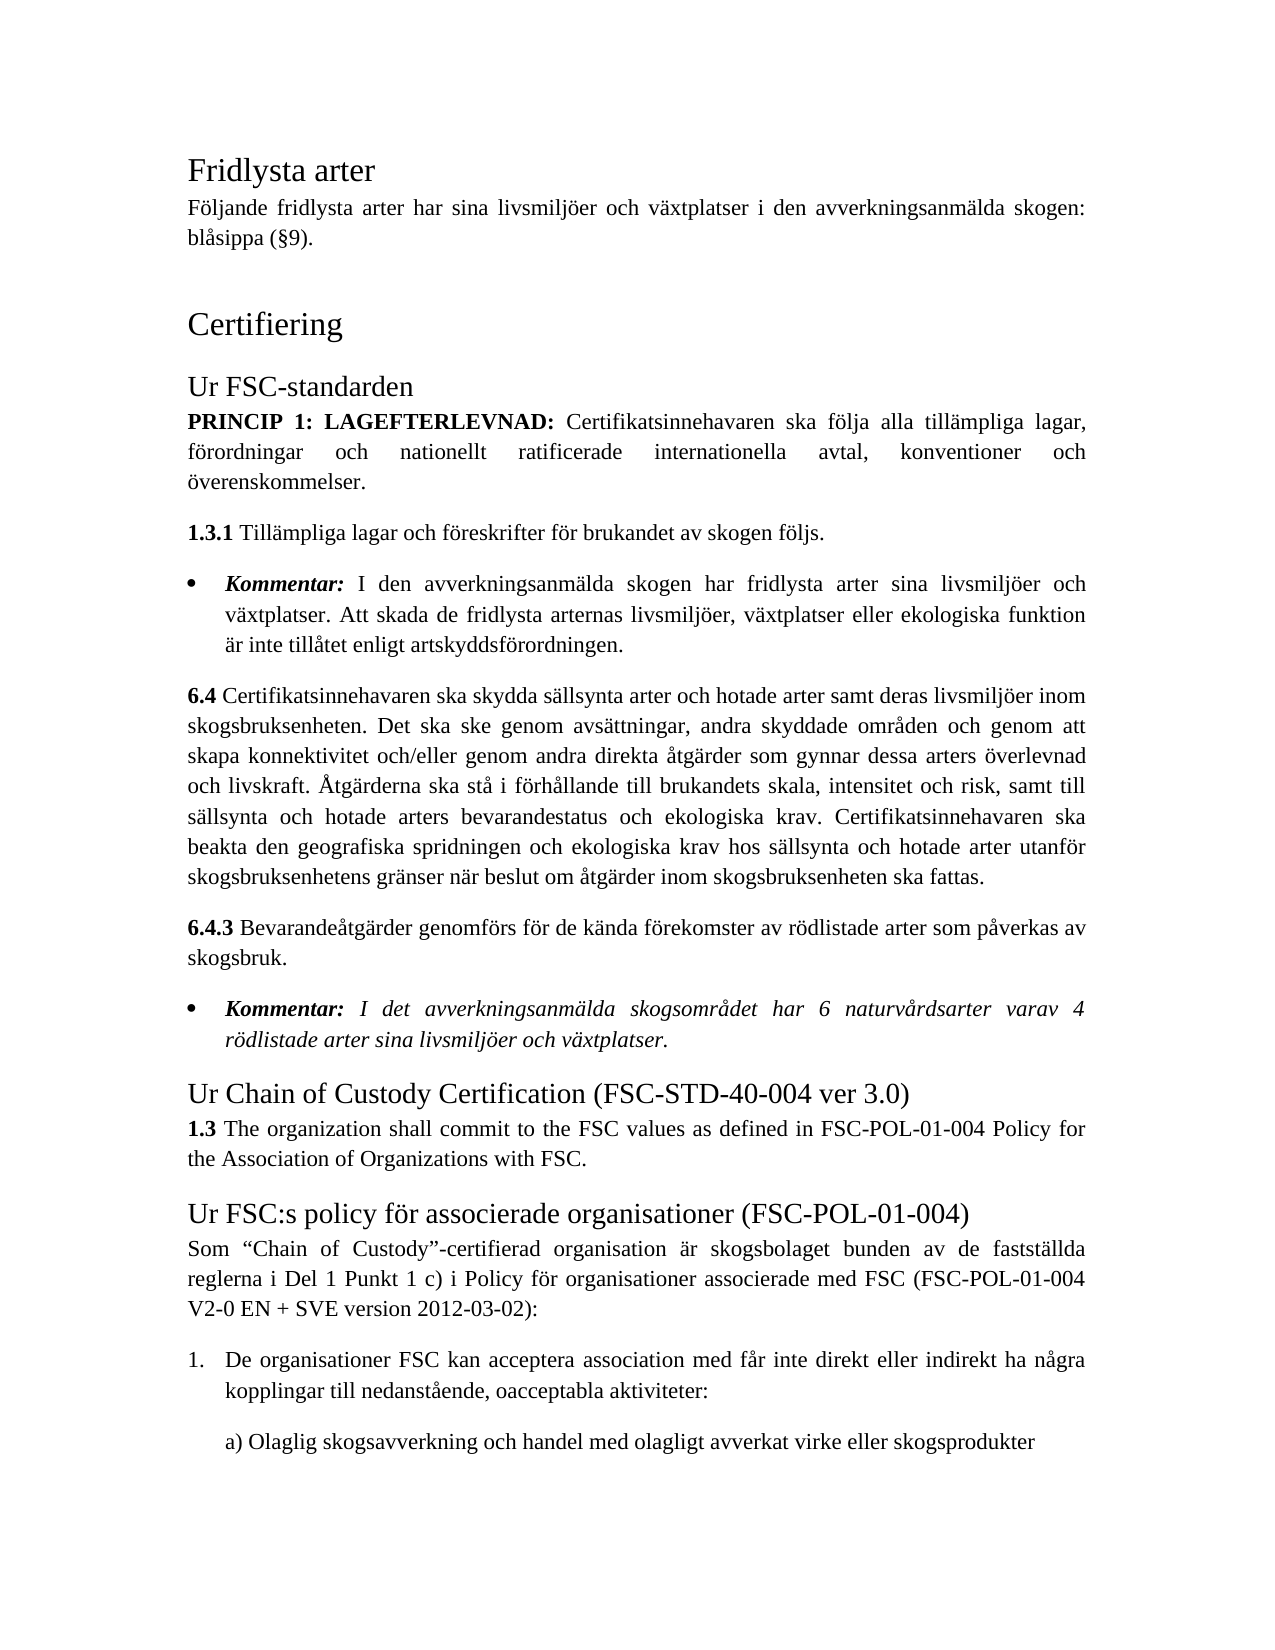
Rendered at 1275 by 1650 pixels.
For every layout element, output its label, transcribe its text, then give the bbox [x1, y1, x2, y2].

subtitle Fridlysta arter [187, 150, 1087, 188]
subtitle Ur Chain of Custody Certification (FSC-STD-40-004 ver 3.0) [187, 1077, 1087, 1110]
list Kommentar: I det avverkningsanmälda skogsområdet har 6 naturvårdsarter varav 4 rödlistade arter sina livsmiljöer och växtplatser. [187, 995, 1087, 1052]
subtitle Certifiering [187, 304, 1087, 343]
list Kommentar: I den avverkningsanmälda skogen har fridlysta arter sina livsmiljöer och växtplatser. Att skada de fridlysta arternas livsmiljöer, växtplatser eller ekologiska funktion är inte tillåtet enligt artskyddsförordningen. [187, 570, 1087, 657]
list De organisationer FSC kan acceptera association med får inte direkt eller indirekt ha några kopplingar till nedanstående, oacceptabla aktiviteter: [187, 1346, 1087, 1403]
text 6.4 Certifikatsinnehavaren ska skydda sällsynta arter och hotade arter samt deras livsmiljöer inom skogsbruksenheten. Det ska ske genom avsättningar, andra skyddade områden och genom att skapa konnektivitet och/eller genom andra direkta åtgärder som gynnar dessa arters överlevnad och livskraft. Åtgärderna ska stå i förhållande till brukandets skala, intensitet och risk, samt till sällsynta och hotade arters bevarandestatus och ekologiska krav. Certifikatsinnehavaren ska beakta den geografiska spridningen och ekologiska krav hos sällsynta och hotade arter utanför skogsbruksenhetens gränser när beslut om åtgärder inom skogsbruksenheten ska fattas. [187, 682, 1087, 889]
subtitle Ur FSC-standarden [187, 369, 1087, 403]
text 6.4.3 Bevarandeåtgärder genomförs för de kända förekomster av rödlistade arter som påverkas av skogsbruk. [187, 914, 1087, 971]
text 1.3 The organization shall commit to the FSC values as defined in FSC-POL-01-004 Policy for the Association of Organizations with FSC. [187, 1115, 1087, 1172]
text a) Olaglig skogsavverkning och handel med olagligt avverkat virke eller skogsprodukter [225, 1428, 1087, 1454]
subtitle Ur FSC:s policy för associerade organisationer (FSC-POL-01-004) [187, 1196, 1087, 1230]
text PRINCIP 1: LAGEFTERLEVNAD: Certifikatsinnehavaren ska följa alla tillämpliga lagar, förordningar och nationellt ratificerade internationella avtal, konventioner och överenskommelser. [187, 408, 1087, 495]
text 1.3.1 Tillämpliga lagar och föreskrifter för brukandet av skogen följs. [187, 519, 1087, 546]
text Som “Chain of Custody”-certifierad organisation är skogsbolaget bunden av de fastställda reglerna i Del 1 Punkt 1 c) i Policy för organisationer associerade med FSC (FSC-POL-01-004 V2-0 EN + SVE version 2012-03-02): [187, 1235, 1087, 1322]
text Följande fridlysta arter har sina livsmiljöer och växtplatser i den avverkningsanmälda skogen: blåsippa (§9). [187, 194, 1087, 251]
